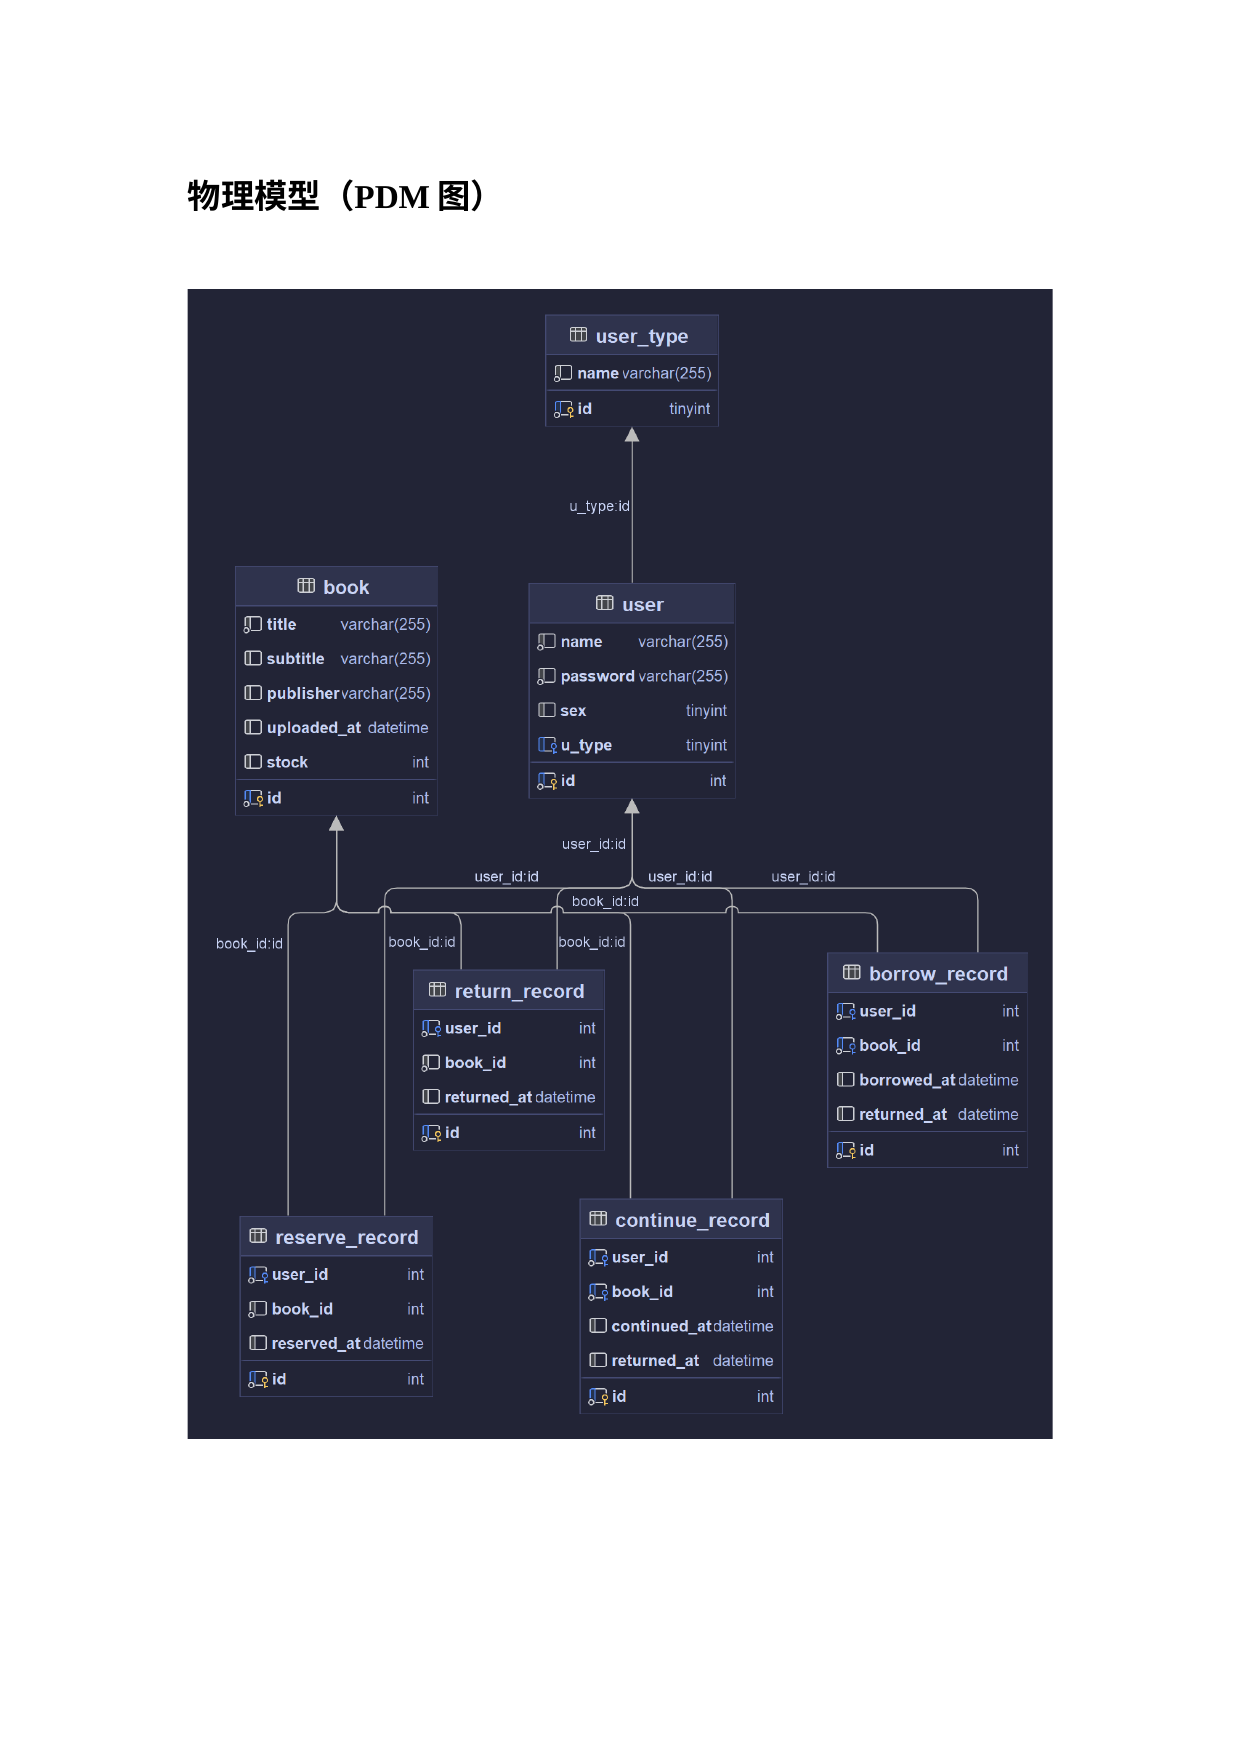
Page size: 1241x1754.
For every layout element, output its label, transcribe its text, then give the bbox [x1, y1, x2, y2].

subtitle 物理模型（PDM图） [187, 162, 1053, 227]
picture [187, 289, 1053, 1439]
